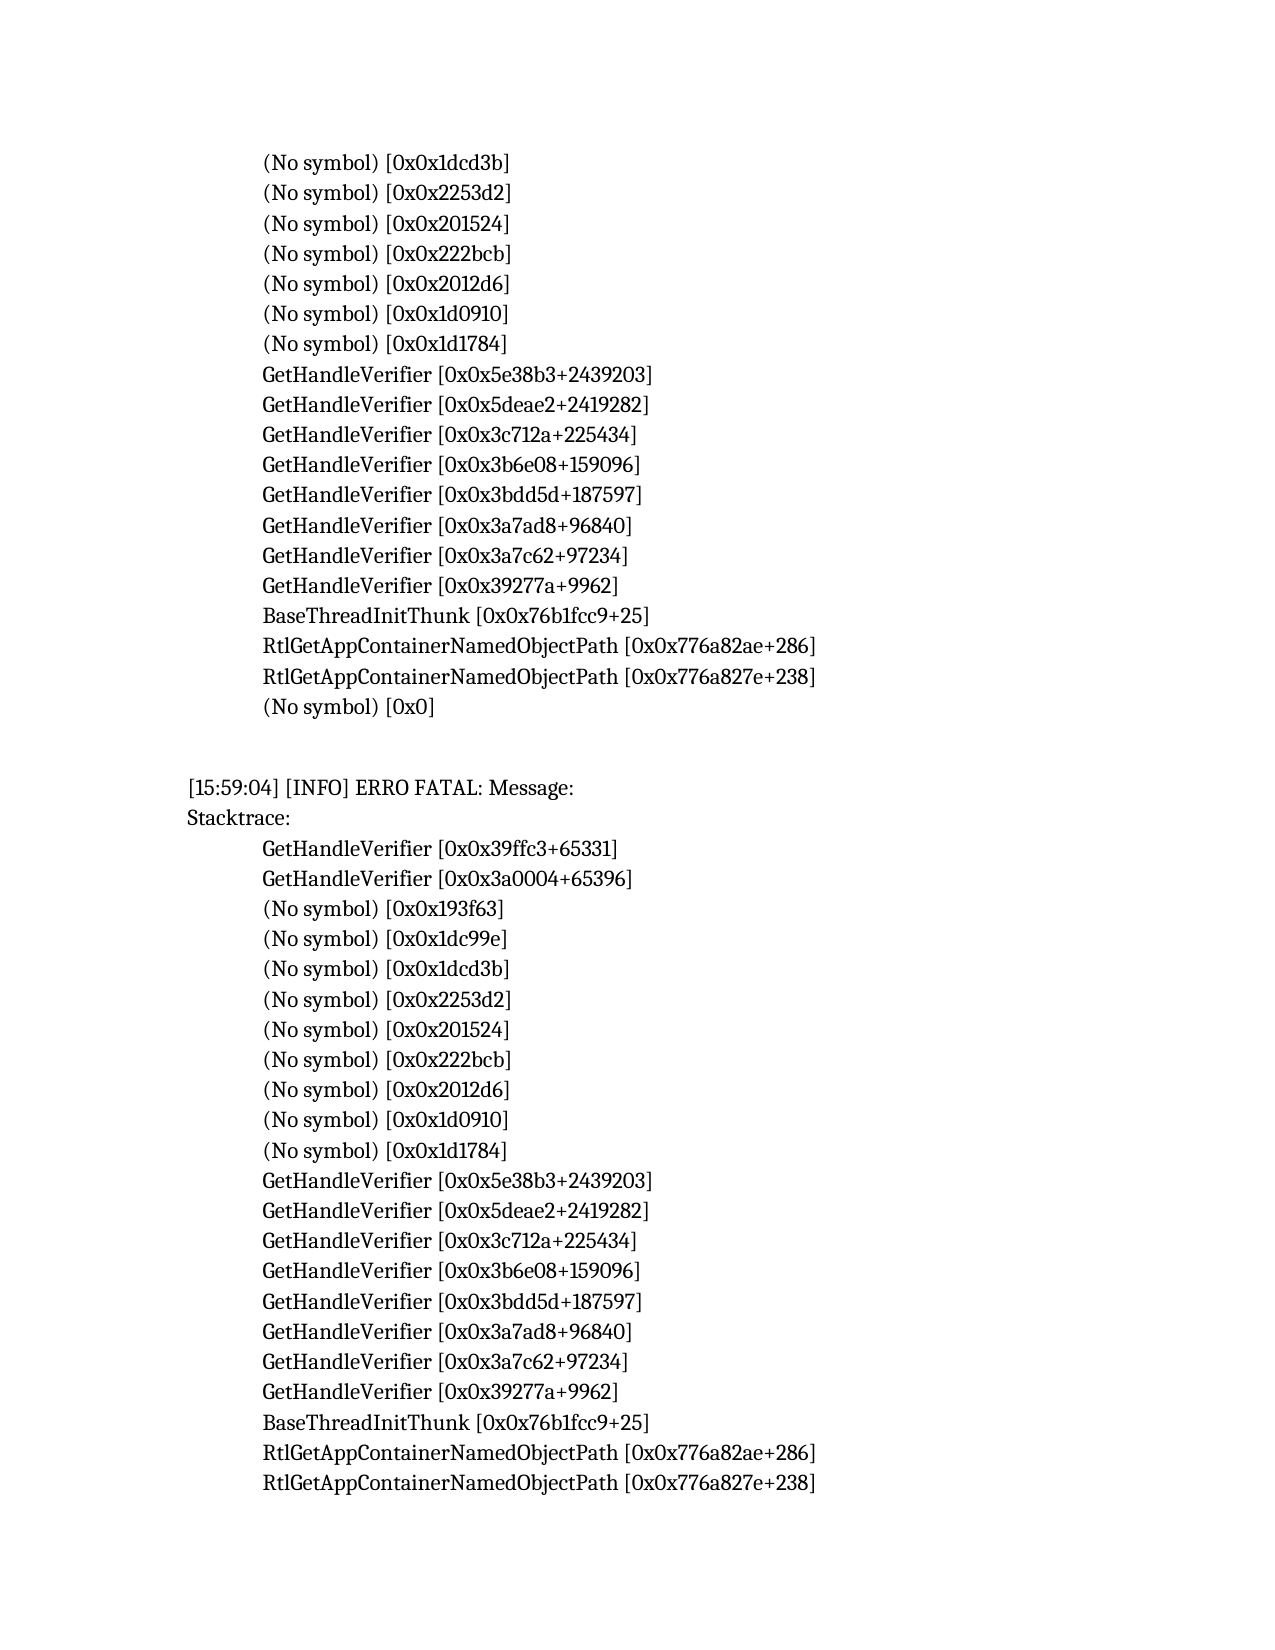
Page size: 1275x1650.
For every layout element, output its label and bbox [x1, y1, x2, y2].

text [187, 150, 1087, 750]
text [187, 775, 1087, 1496]
